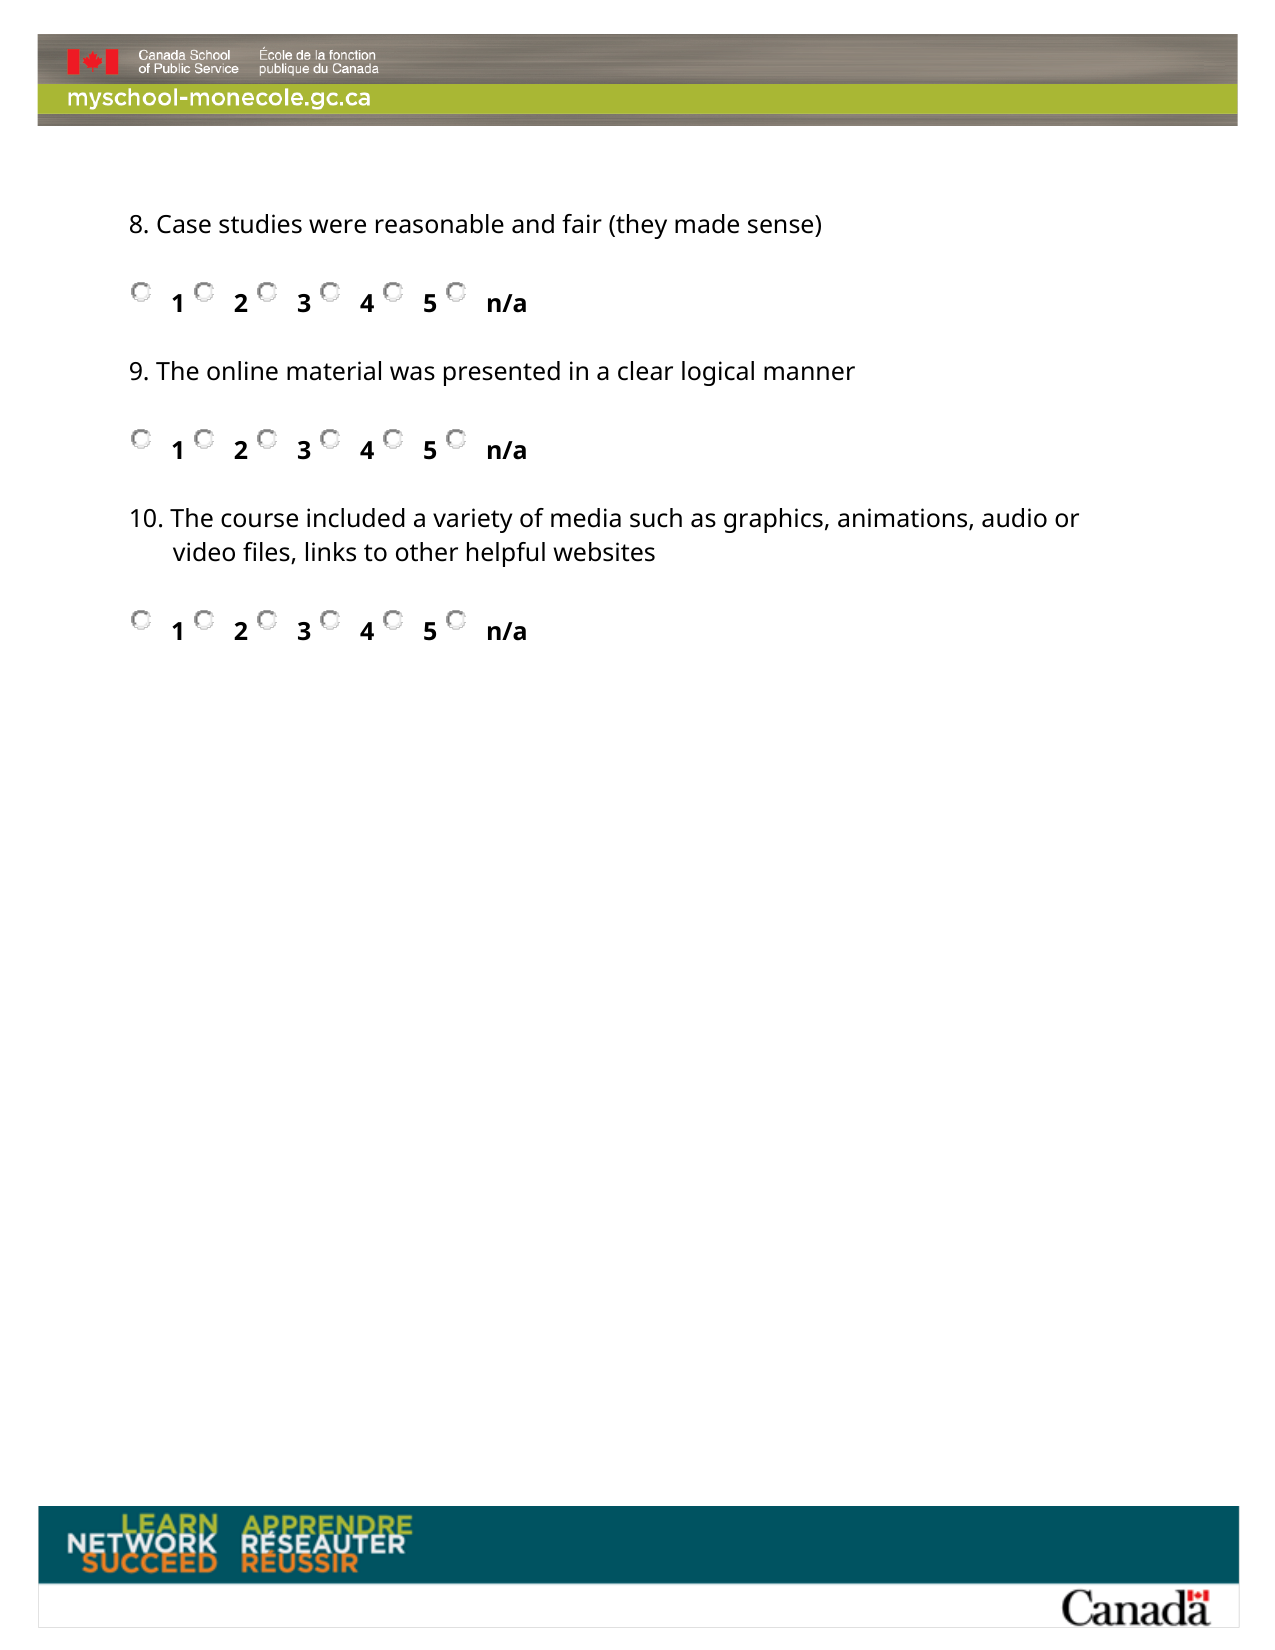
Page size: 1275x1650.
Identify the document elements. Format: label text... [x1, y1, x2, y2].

picture [37, 34, 1238, 126]
text 1 2 3 4 5 n/a [128, 421, 1132, 466]
text 9. The online material was presented in a clear logical manner [128, 353, 1132, 387]
text 1 2 3 4 5 n/a [128, 274, 1132, 319]
text 1 2 3 4 5 n/a [128, 603, 1132, 647]
picture [37, 1506, 1241, 1631]
text 8. Case studies were reasonable and fair (they made sense) [128, 206, 1132, 240]
text 10. The course included a variety of media such as graphics, animations, audio or video files, links to other helpful websites [128, 500, 1132, 568]
